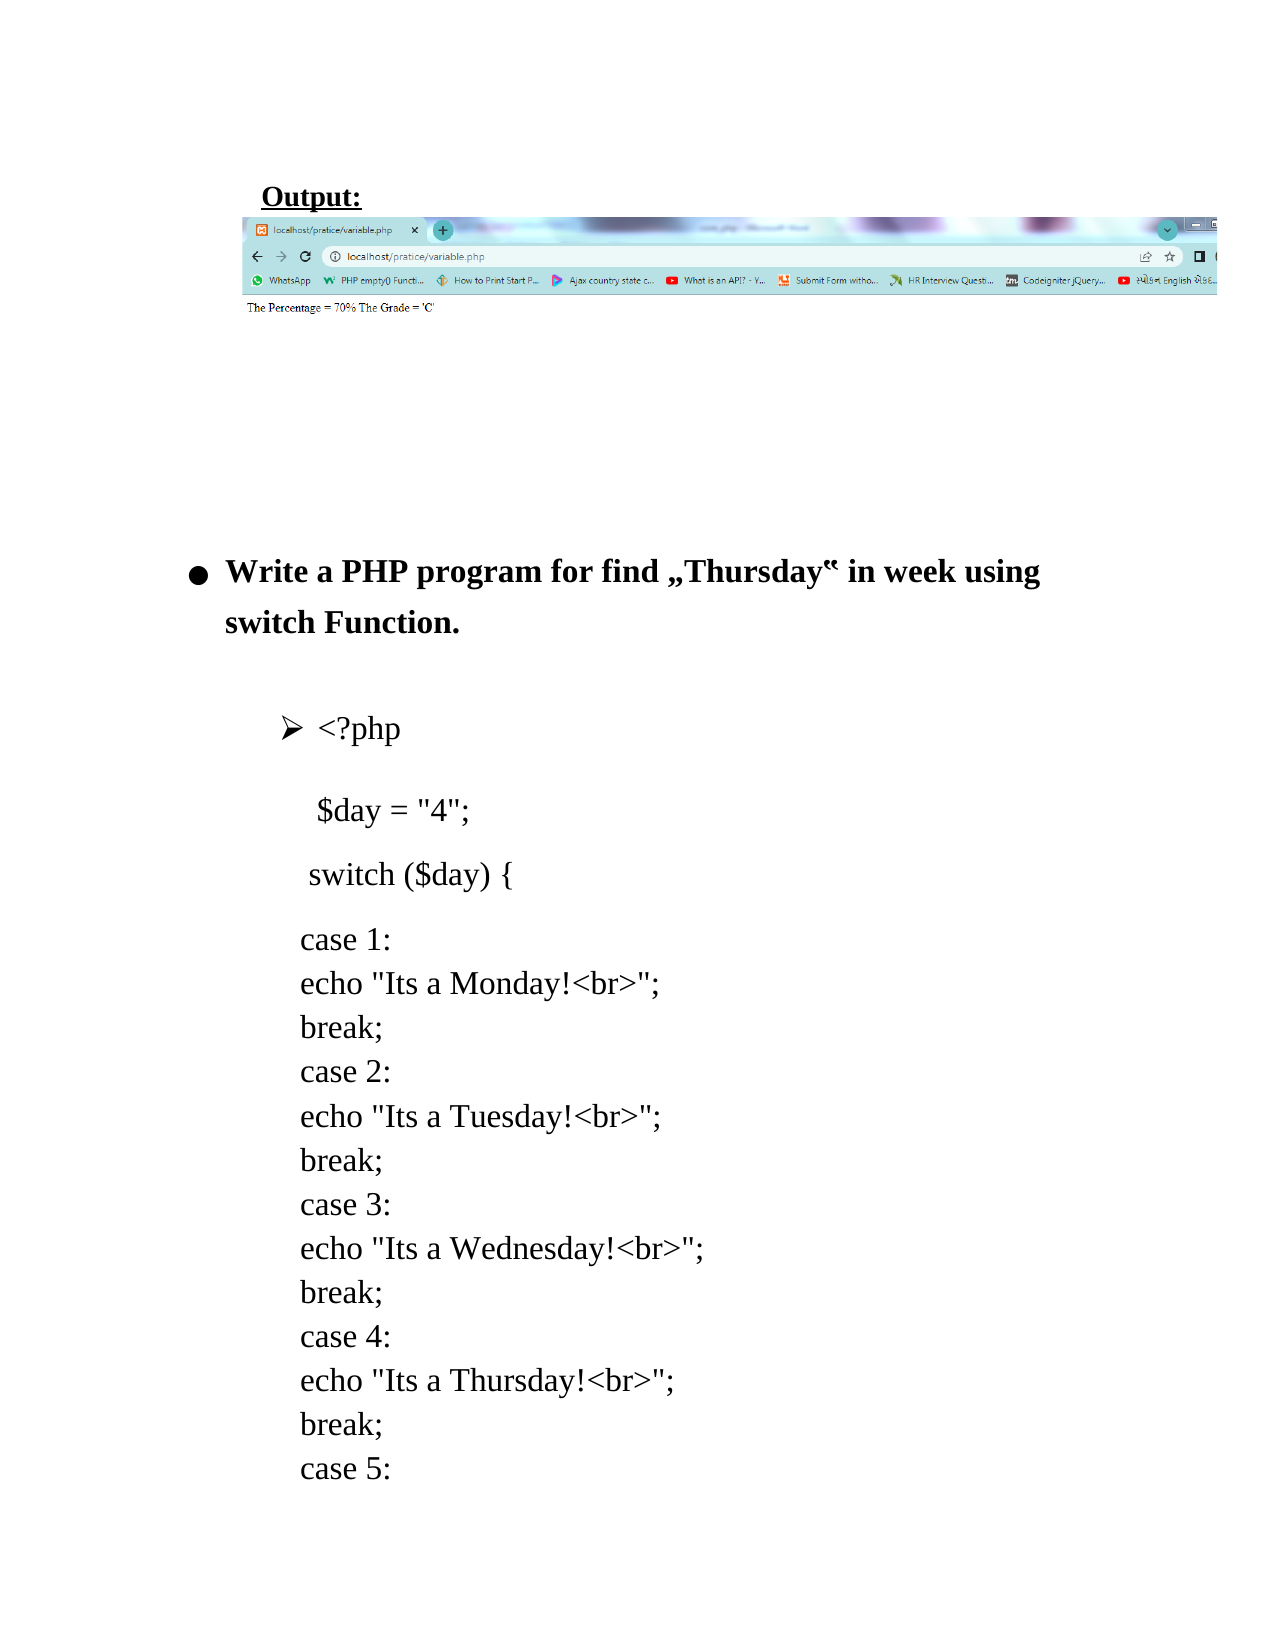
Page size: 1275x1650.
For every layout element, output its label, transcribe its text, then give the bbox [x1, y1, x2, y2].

text Output: [242, 179, 1125, 213]
list Write a PHP program for find „Thursday‟ in week using switch Function. [187, 545, 1125, 641]
text break; [300, 1008, 1125, 1046]
text case 3: [300, 1184, 1125, 1222]
text case 5: [300, 1448, 1125, 1487]
text break; [300, 1272, 1125, 1310]
text break; [300, 1140, 1125, 1178]
text echo "Its a Monday!<br>"; [300, 964, 1125, 1002]
text case 2: [300, 1052, 1125, 1090]
text case 4: [300, 1316, 1125, 1354]
text echo "Its a Thursday!<br>"; [300, 1360, 1125, 1398]
text $day = "4"; [150, 790, 1125, 828]
text echo "Its a Wednesday!<br>"; [300, 1228, 1125, 1266]
list <?php [280, 690, 1125, 759]
text switch ($day) { [150, 855, 1125, 893]
text case 1: [300, 919, 1125, 958]
picture [242, 217, 1218, 454]
text echo "Its a Tuesday!<br>"; [300, 1096, 1125, 1134]
text break; [300, 1404, 1125, 1443]
